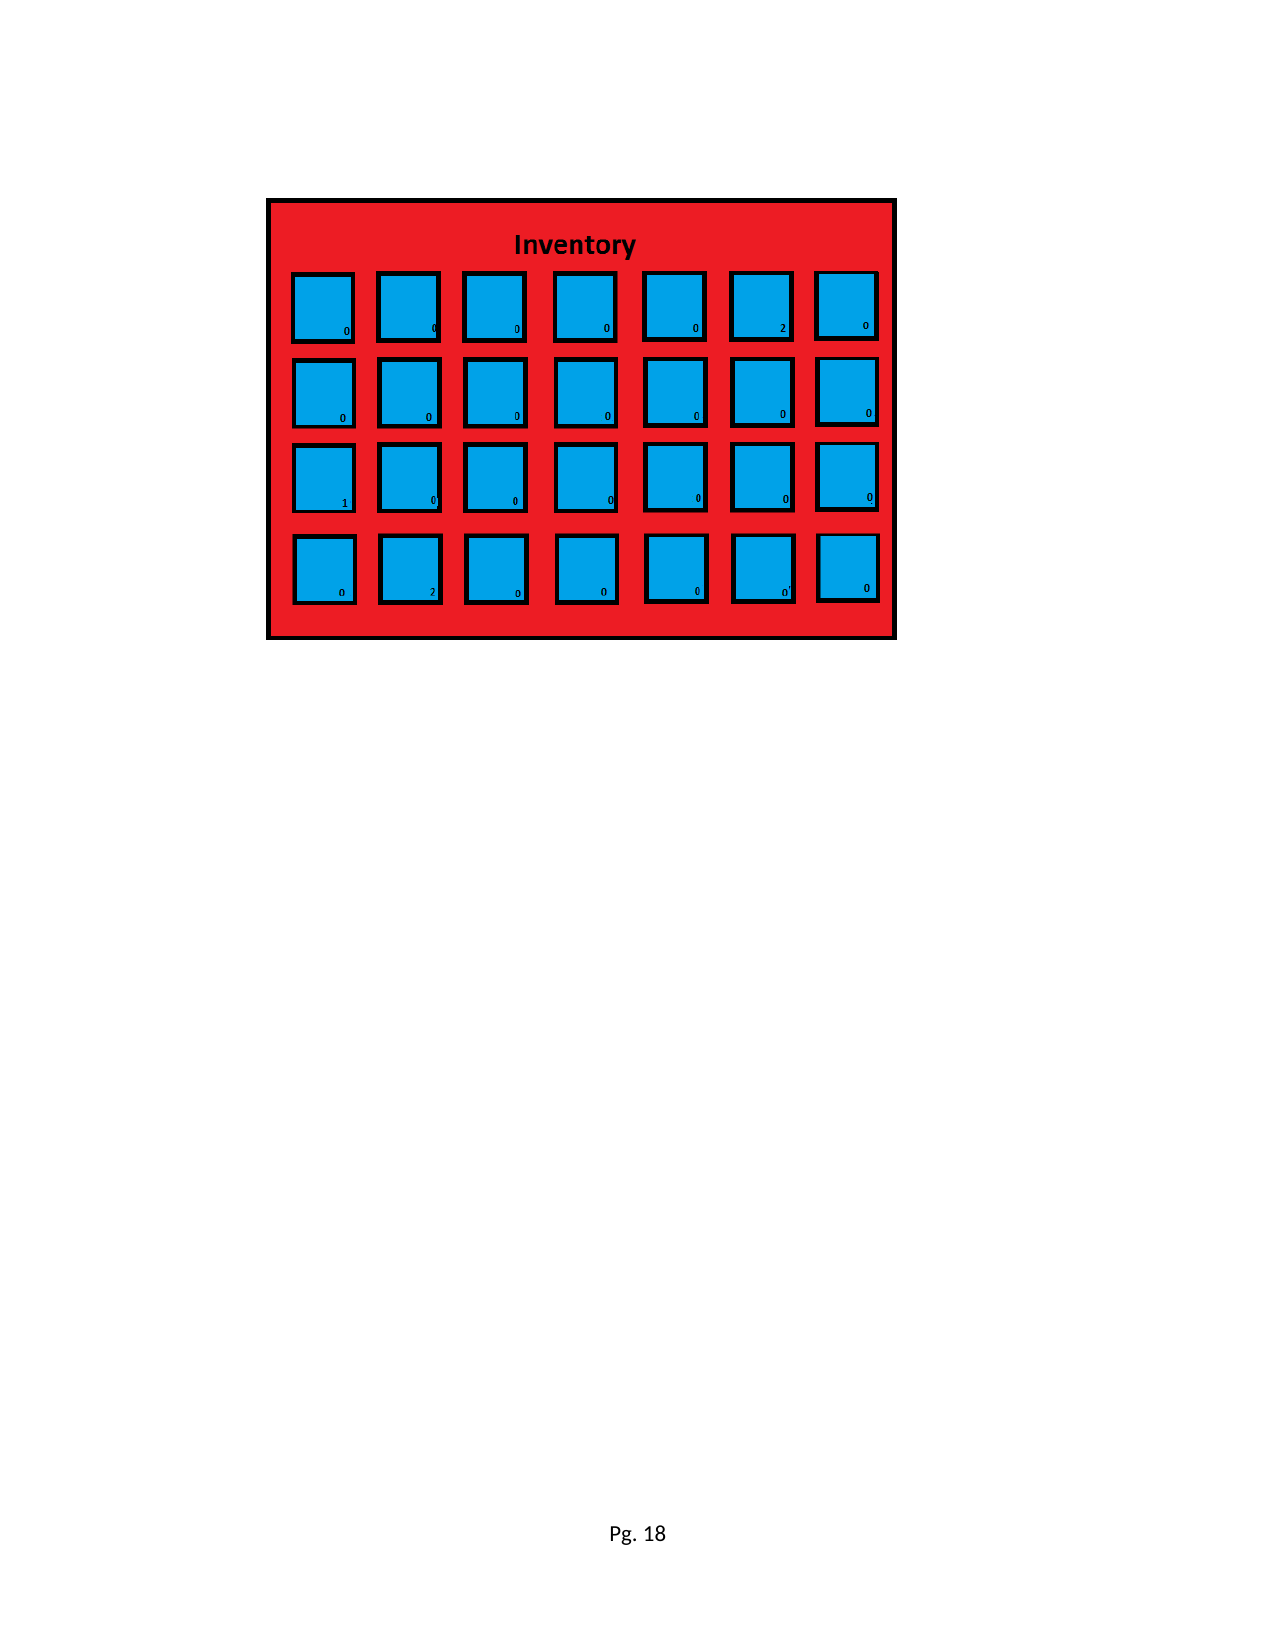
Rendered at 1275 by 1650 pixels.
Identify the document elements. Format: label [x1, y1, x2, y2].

picture [150, 178, 1125, 910]
